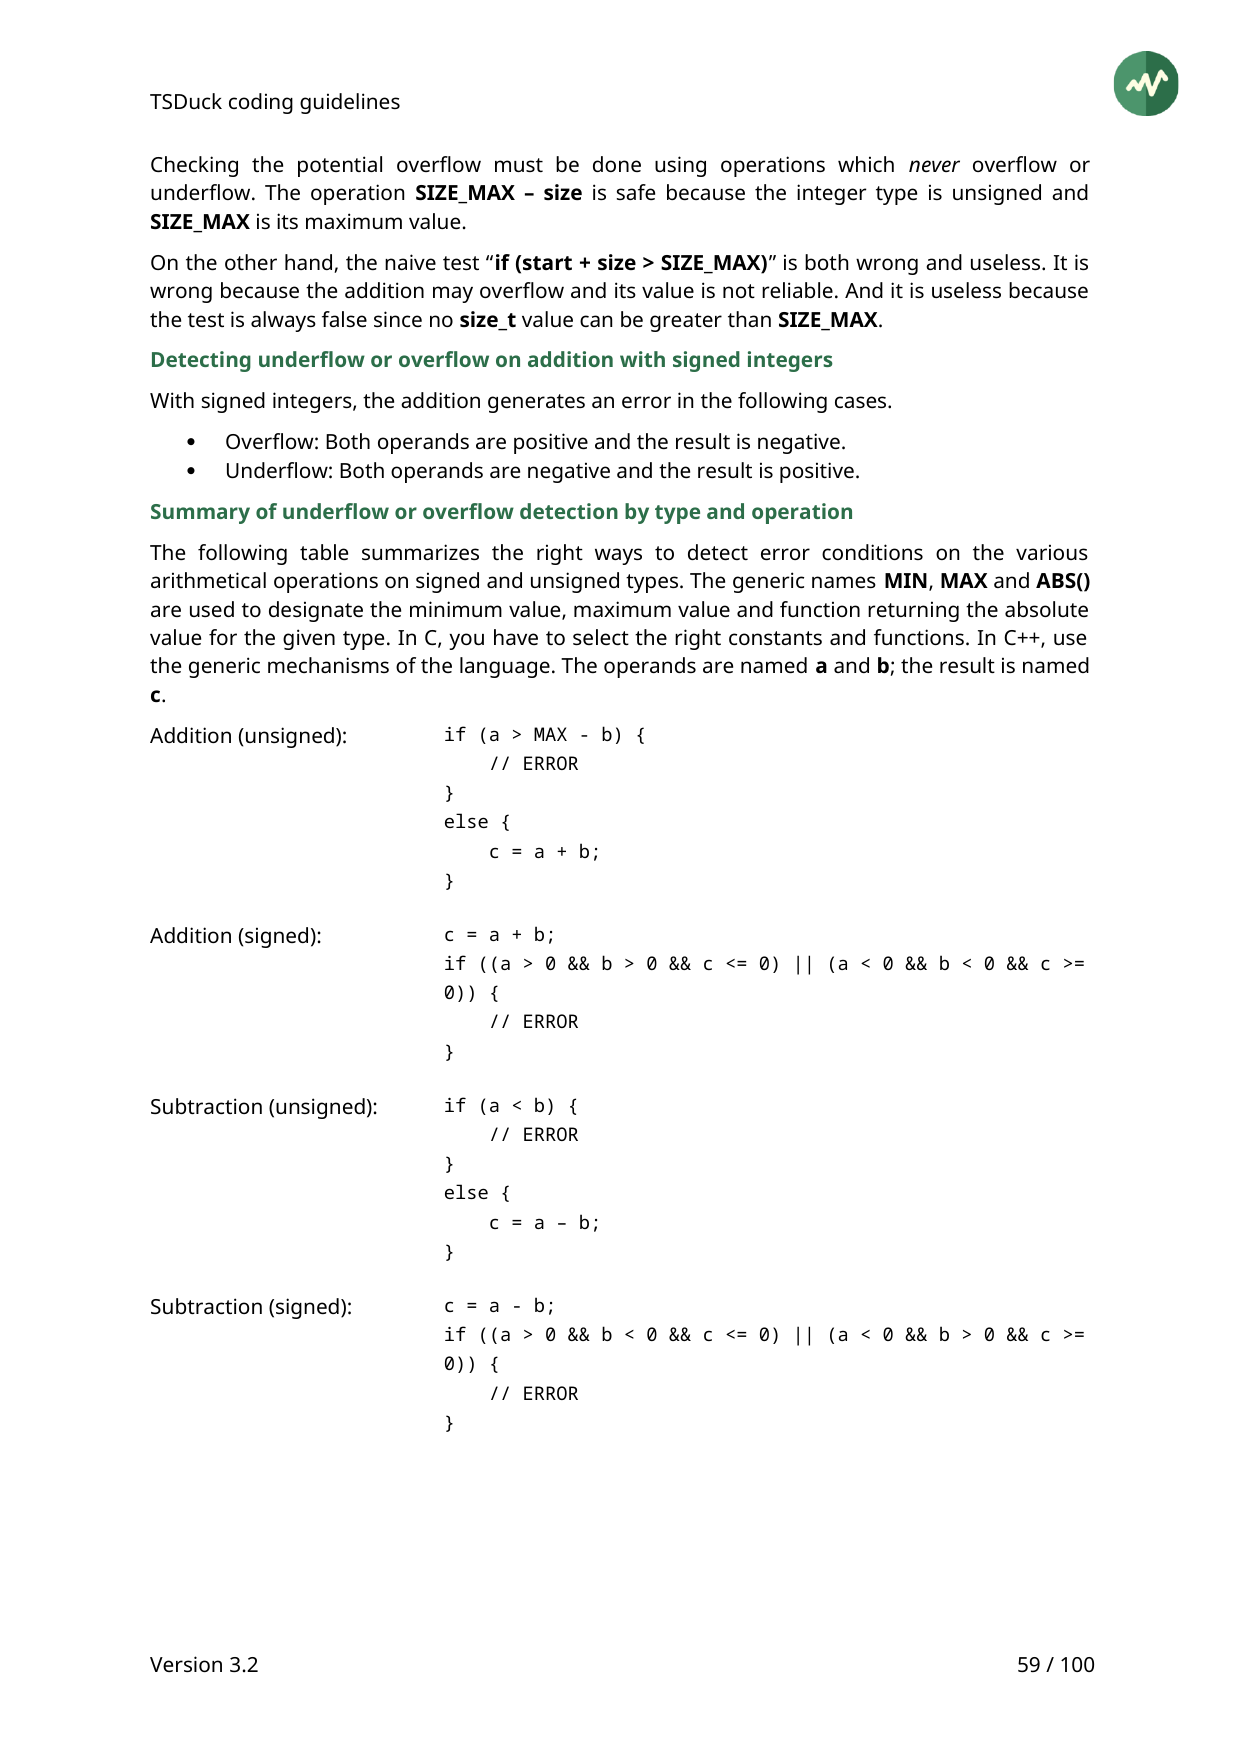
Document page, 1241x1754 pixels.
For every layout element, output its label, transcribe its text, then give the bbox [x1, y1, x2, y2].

picture [1113, 51, 1179, 116]
text Checking the potential overflow must be done using operations which never overflow or underflow. The operation SIZE_MAX – size is safe because the integer type is unsigned and SIZE_MAX is its maximum value. [150, 150, 1090, 235]
text Detecting underflow or overflow on addition with signed integers [150, 346, 1090, 374]
table_cell Addition (signed): [139, 909, 432, 1079]
table_cell if (a < b) { // ERROR } else { c = a – b; } [433, 1079, 1102, 1279]
text On the other hand, the naive test “if (start + size > SIZE_MAX)” is both wrong and useless. It is wrong because the addition may overflow and its value is not reliable. And it is useless because the test is always false since no size_t value can be greater than SIZE_MAX. [150, 248, 1090, 333]
text Summary of underflow or overflow detection by type and operation [150, 497, 1090, 525]
list Underflow: Both operands are negative and the result is positive. [187, 456, 1090, 484]
table_cell c = a + b; if ((a > 0 && b > 0 && c <= 0) || (a < 0 && b < 0 && c >= 0)) { // ERROR } [433, 909, 1102, 1079]
table_cell c = a - b; if ((a > 0 && b < 0 && c <= 0) || (a < 0 && b > 0 && c >= 0)) { // ERROR } [433, 1280, 1102, 1450]
table_header Addition (unsigned): [139, 709, 432, 908]
table_cell Subtraction (unsigned): [139, 1079, 432, 1279]
text The following table summarizes the right ways to detect error conditions on the various arithmetical operations on signed and unsigned types. The generic names MIN, MAX and ABS() are used to designate the minimum value, maximum value and function returning the absolute value for the given type. In C, you have to select the right constants and functions. In C++, use the generic mechanisms of the language. The operands are named a and b; the result is named c. [150, 538, 1090, 708]
table_header if (a > MAX - b) { // ERROR } else { c = a + b; } [433, 709, 1102, 908]
text With signed integers, the addition generates an error in the following cases. [150, 387, 1090, 415]
list Overflow: Both operands are positive and the result is negative. [187, 427, 1090, 456]
table_cell Subtraction (signed): [139, 1280, 432, 1450]
